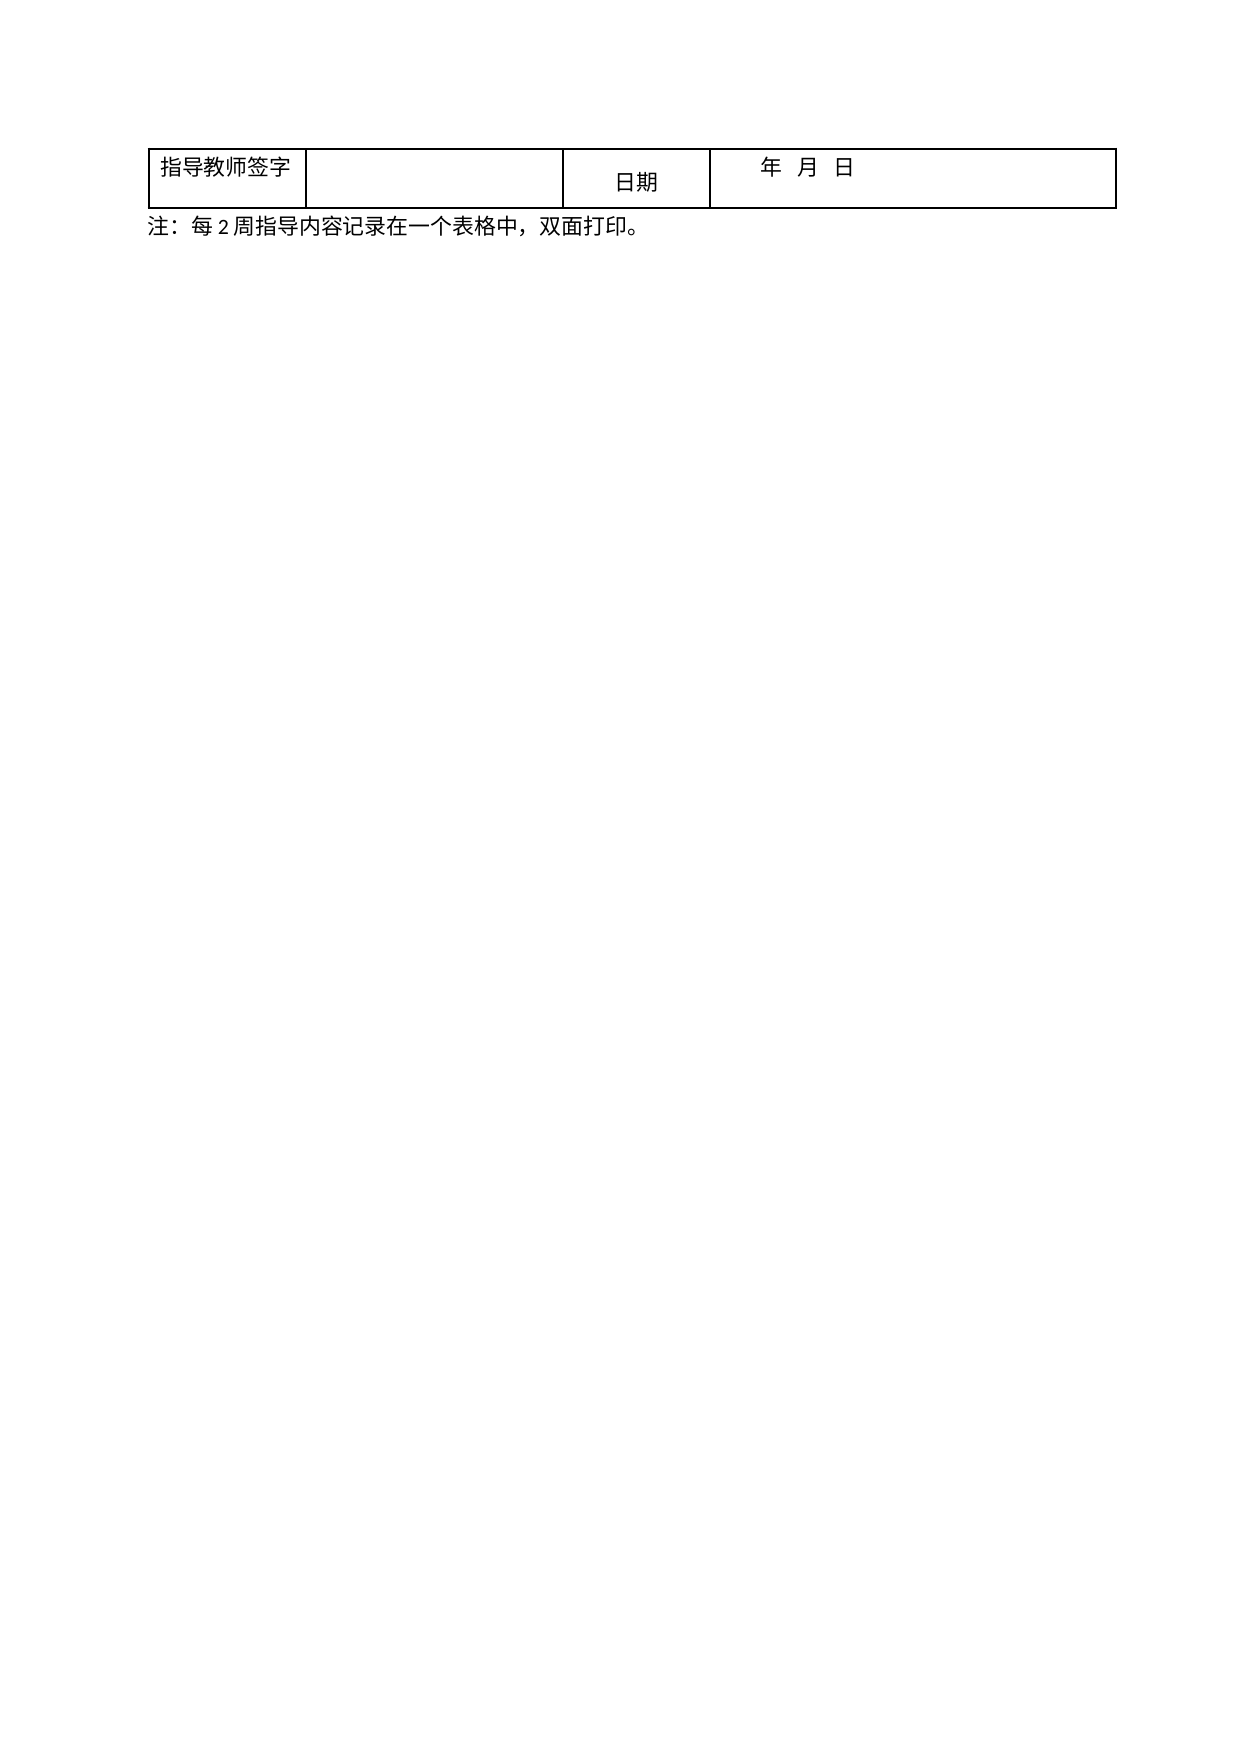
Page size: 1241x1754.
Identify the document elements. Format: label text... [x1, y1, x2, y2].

table_cell 日期 [564, 150, 709, 207]
text 注：每2周指导内容记录在一个表格中，双面打印。 [148, 209, 1092, 240]
table_cell [307, 150, 562, 207]
table_cell 指导教师签字 [150, 150, 305, 207]
table_cell 年 月 日 [711, 150, 1115, 207]
